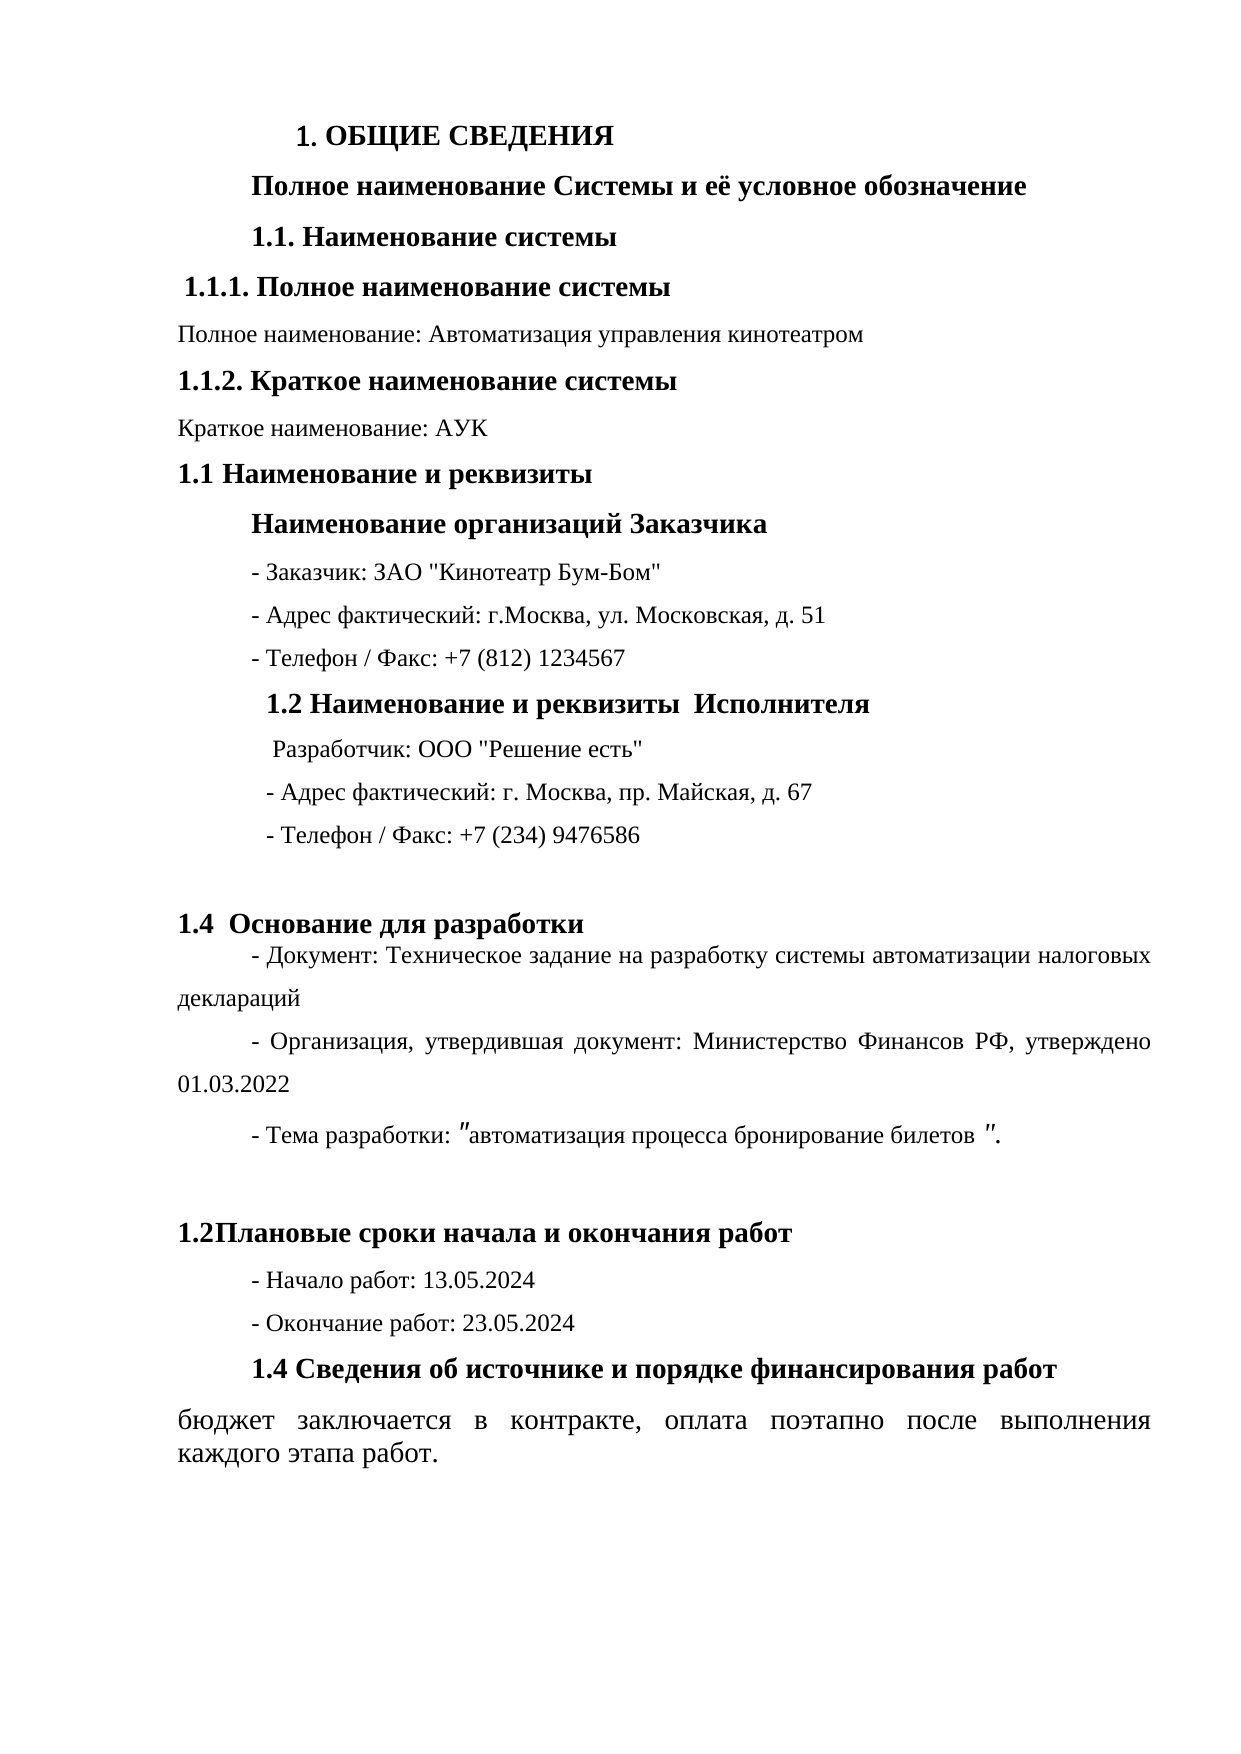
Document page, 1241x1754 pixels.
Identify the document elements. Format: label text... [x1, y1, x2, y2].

text - Тема разработки: "автоматизация процесса бронирование билетов ". [177, 1112, 1152, 1152]
subtitle Полное наименование Системы и её условное обозначение [177, 168, 1152, 202]
subtitle Наименование и реквизиты [177, 456, 1152, 489]
text бюджет заключается в контракте, оплата поэтапно после выполнения каждого этапа работ. [177, 1402, 1152, 1469]
text Наименование организаций Заказчика [177, 506, 1152, 540]
text - Документ: Техническое задание на разработку системы автоматизации налоговых деклараций [177, 940, 1152, 1012]
text - Заказчик: ЗАО "Кинотеатр Бум-Бом" [177, 557, 1152, 585]
subtitle - Телефон / Факс: +7 (234) 9476586 [266, 820, 1152, 849]
text 1.1.2. Краткое наименование системы [177, 363, 1152, 396]
subtitle Плановые сроки начала и окончания работ [177, 1215, 1152, 1249]
text Полное наименование: Автоматизация управления кинотеатром [177, 319, 1152, 348]
text 1.1.1. Полное наименование системы [177, 269, 1152, 303]
text - Окончание работ: 23.05.2024 [177, 1308, 1152, 1337]
subtitle 1.4 Сведения об источнике и порядке финансирования работ [251, 1352, 1152, 1385]
subtitle 1.2 Наименование и реквизиты Исполнителя Разработчик: ООО "Решение есть" [266, 686, 1152, 763]
text - Телефон / Факс: +7 (812) 1234567 [177, 643, 1152, 672]
subtitle - Адрес фактический: г. Москва, пр. Майская, д. 67 [266, 777, 1152, 806]
text - Организация, утвердившая документ: Министерство Финансов РФ, утверждено 01.03.2022 [177, 1026, 1152, 1098]
text - Адрес фактический: г.Москва, ул. Московская, д. 51 [177, 600, 1152, 628]
text 1.4 Основание для разработки [177, 906, 1152, 940]
text Краткое наименование: АУК [177, 413, 1152, 442]
subtitle ОБЩИЕ СВЕДЕНИЯ [177, 118, 1152, 152]
text - Начало работ: 13.05.2024 [177, 1265, 1152, 1294]
text 1.1. Наименование системы [177, 219, 1152, 252]
